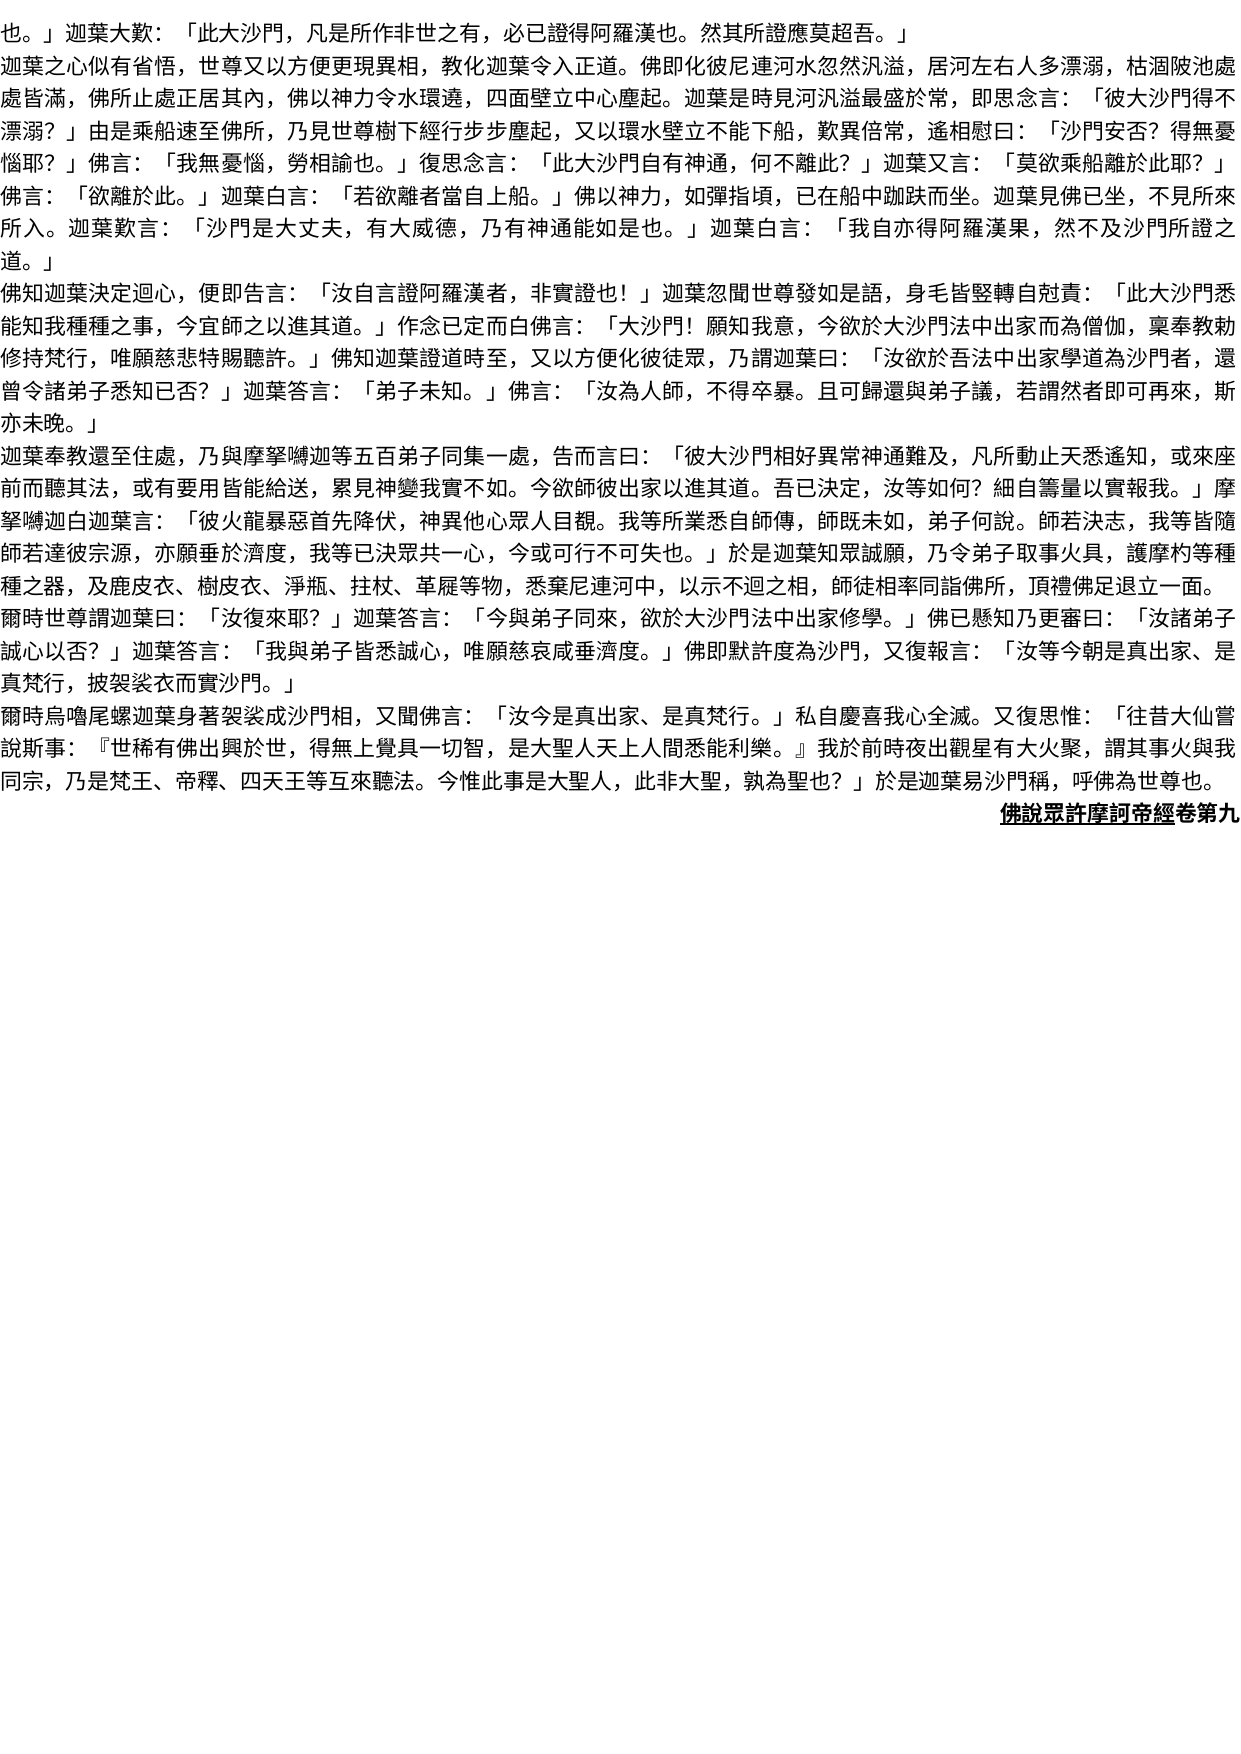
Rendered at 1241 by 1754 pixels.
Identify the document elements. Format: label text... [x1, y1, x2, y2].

text 迦葉奉教還至住處，乃與摩拏嚩迦等五百弟子同集一處，告而言曰：「彼大沙門相好異常神通難及，凡所動止天悉遙知，或來座前而聽其法，或有要用皆能給送，累見神變我實不如。今欲師彼出家以進其道。吾已決定，汝等如何？細自籌量以實報我。」摩拏嚩迦白迦葉言：「彼火龍暴惡首先降伏，神異他心眾人目覩。我等所業悉自師傳，師既未如，弟子何說。師若決志，我等皆隨；師若達彼宗源，亦願垂於濟度，我等已決眾共一心，今或可行不可失也。」於是迦葉知眾誠願，乃令弟子取事火具，護摩杓等種種之器，及鹿皮衣、樹皮衣、淨瓶、拄杖、革屣等物，悉棄尼連河中，以示不迴之相，師徒相率同詣佛所，頂禮佛足退立一面。 [0, 438, 1240, 601]
text 爾時世尊謂迦葉曰：「汝復來耶？」迦葉答言：「今與弟子同來，欲於大沙門法中出家修學。」佛已懸知乃更審曰：「汝諸弟子誠心以否？」迦葉答言：「我與弟子皆悉誠心，唯願慈哀咸垂濟度。」佛即默許度為沙門，又復報言：「汝等今朝是真出家、是真梵行，披袈裟衣而實沙門。」 [0, 601, 1240, 698]
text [0, 16, 1240, 48]
text 迦葉之心似有省悟，世尊又以方便更現異相，教化迦葉令入正道。佛即化彼尼連河水忽然汎溢，居河左右人多漂溺，枯涸陂池處處皆滿，佛所止處正居其內，佛以神力令水環遶，四面壁立中心塵起。迦葉是時見河汎溢最盛於常，即思念言：「彼大沙門得不漂溺？」由是乘船速至佛所，乃見世尊樹下經行步步塵起，又以環水壁立不能下船，歎異倍常，遙相慰曰：「沙門安否？得無憂惱耶？」佛言：「我無憂惱，勞相諭也。」復思念言：「此大沙門自有神通，何不離此？」迦葉又言：「莫欲乘船離於此耶？」佛言：「欲離於此。」迦葉白言：「若欲離者當自上船。」佛以神力，如彈指頃，已在船中跏趺而坐。迦葉見佛已坐，不見所來所入。迦葉歎言：「沙門是大丈夫，有大威德，乃有神通能如是也。」迦葉白言：「我自亦得阿羅漢果，然不及沙門所證之道。」 [0, 48, 1240, 276]
text 佛知迦葉決定迴心，便即告言：「汝自言證阿羅漢者，非實證也！」迦葉忽聞世尊發如是語，身毛皆竪轉自尅責：「此大沙門悉能知我種種之事，今宜師之以進其道。」作念已定而白佛言：「大沙門！願知我意，今欲於大沙門法中出家而為僧伽，稟奉教勅修持梵行，唯願慈悲特賜聽許。」佛知迦葉證道時至，又以方便化彼徒眾，乃謂迦葉曰：「汝欲於吾法中出家學道為沙門者，還曾令諸弟子悉知已否？」迦葉答言：「弟子未知。」佛言：「汝為人師，不得卒暴。且可歸還與弟子議，若謂然者即可再來，斯亦未晚。」 [0, 276, 1240, 438]
text 爾時烏嚕尾螺迦葉身著袈裟成沙門相，又聞佛言：「汝今是真出家、是真梵行。」私自慶喜我心全滅。又復思惟：「往昔大仙嘗說斯事：『世稀有佛出興於世，得無上覺具一切智，是大聖人天上人間悉能利樂。』我於前時夜出觀星有大火聚，謂其事火與我同宗，乃是梵王、帝釋、四天王等互來聽法。今惟此事是大聖人，此非大聖，孰為聖也？」於是迦葉易沙門稱，呼佛為世尊也。 [0, 698, 1240, 796]
text 佛說眾許摩訶帝經卷第九 [0, 796, 1240, 828]
